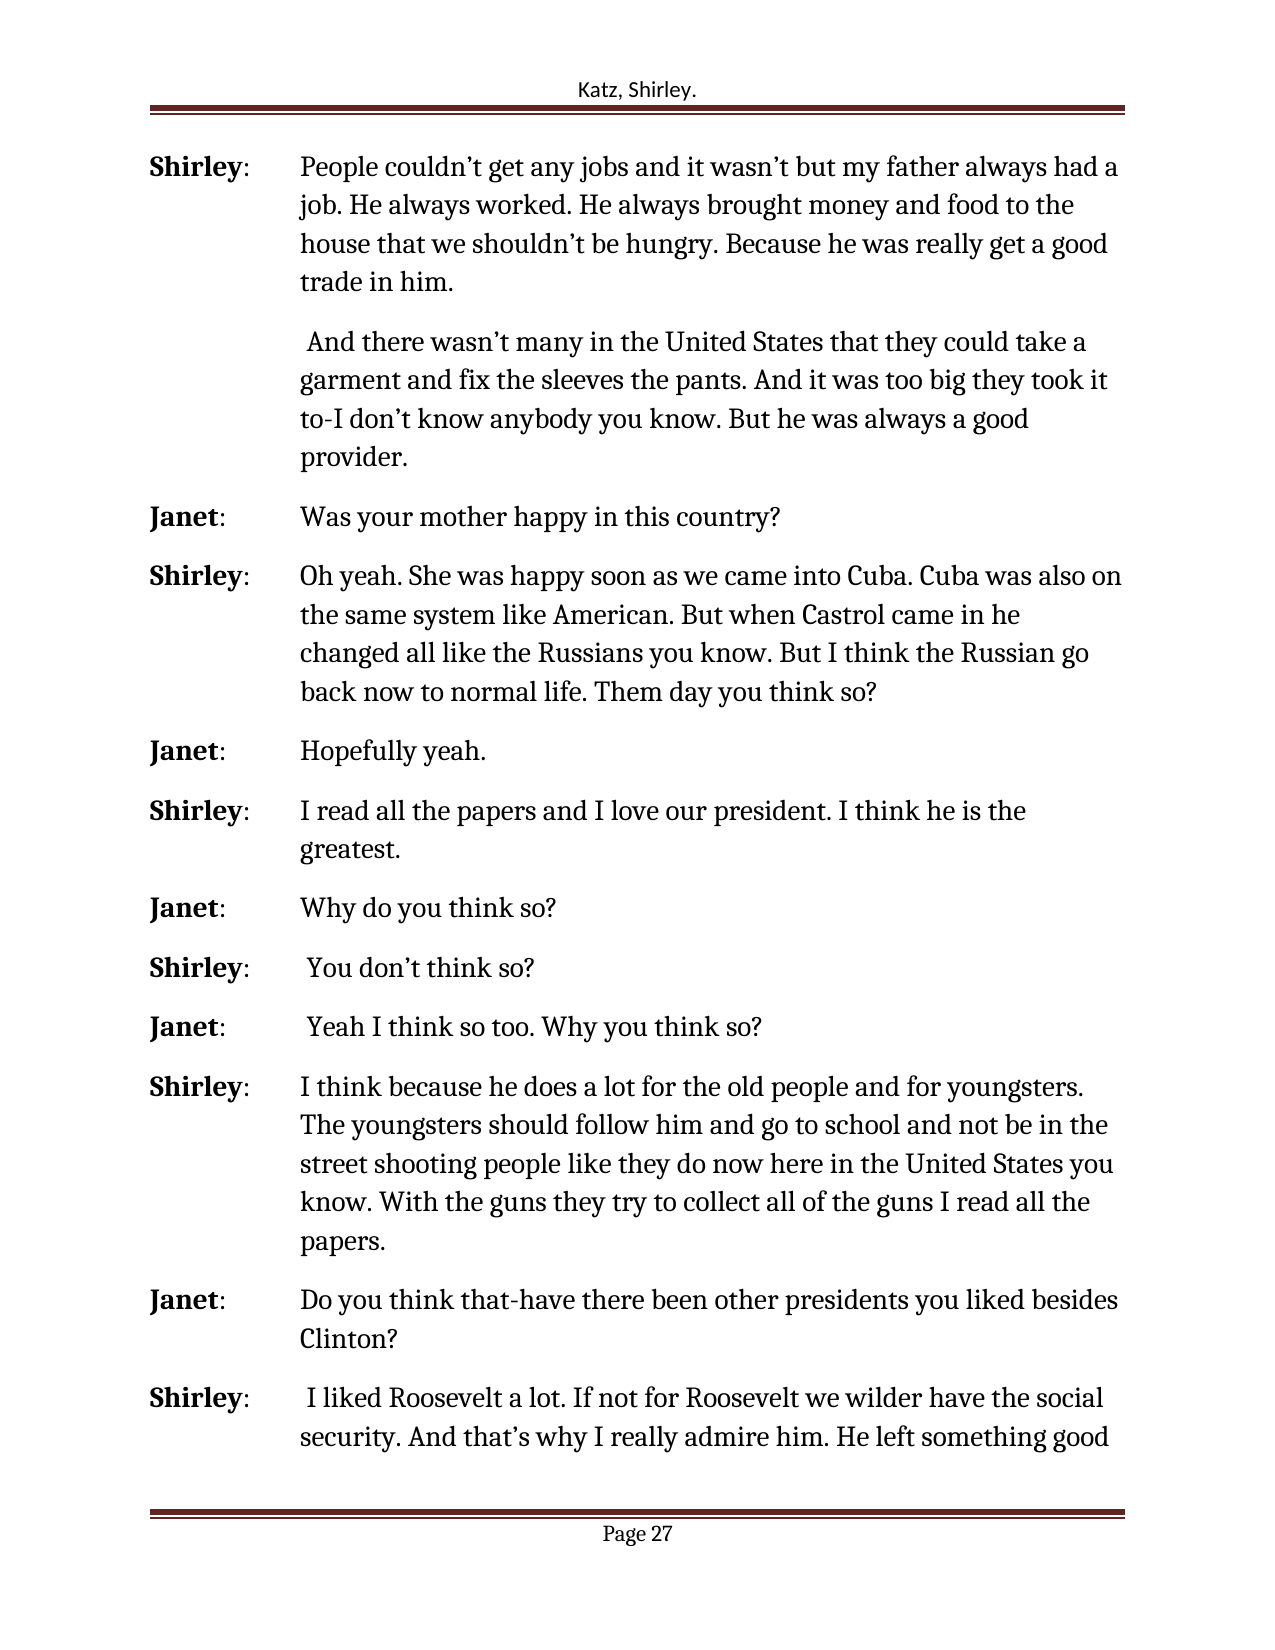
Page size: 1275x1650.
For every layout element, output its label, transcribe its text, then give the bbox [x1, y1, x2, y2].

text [150, 1381, 1125, 1453]
text Janet: Why do you think so? [150, 892, 1125, 925]
text Shirley: I think because he does a lot for the old people and for youngsters. The youngsters should follow him and go to school and not be in the street shooting people like they do now here in the United States you know. With the guns they try to collect all of the guns I read all the papers. [150, 1070, 1125, 1257]
text Janet: Do you think that-have there been other presidents you liked besides Clinton? [150, 1283, 1125, 1355]
text Janet: Yeah I think so too. Why you think so? [150, 1010, 1125, 1044]
text Janet: Hopefully yeah. [150, 734, 1125, 768]
text Shirley: Oh yeah. She was happy soon as we came into Cuba. Cuba was also on the same system like American. But when Castrol came in he changed all like the Russians you know. But I think the Russian go back now to normal life. Them day you think so? [150, 559, 1125, 708]
text Shirley: You don’t think so? [150, 951, 1125, 984]
text Shirley: People couldn’t get any jobs and it wasn’t but my father always had a job. He always worked. He always brought money and food to the house that we shouldn’t be hungry. Because he was really get a good trade in him. [150, 150, 1125, 299]
text Shirley: I read all the papers and I love our president. I think he is the greatest. [150, 794, 1125, 866]
text Janet: Was your mother happy in this country? [150, 500, 1125, 533]
text And there wasn’t many in the United States that they could take a garment and fix the sleeves the pants. And it was too big they took it to-I don’t know anybody you know. But he was always a good provider. [300, 325, 1125, 474]
